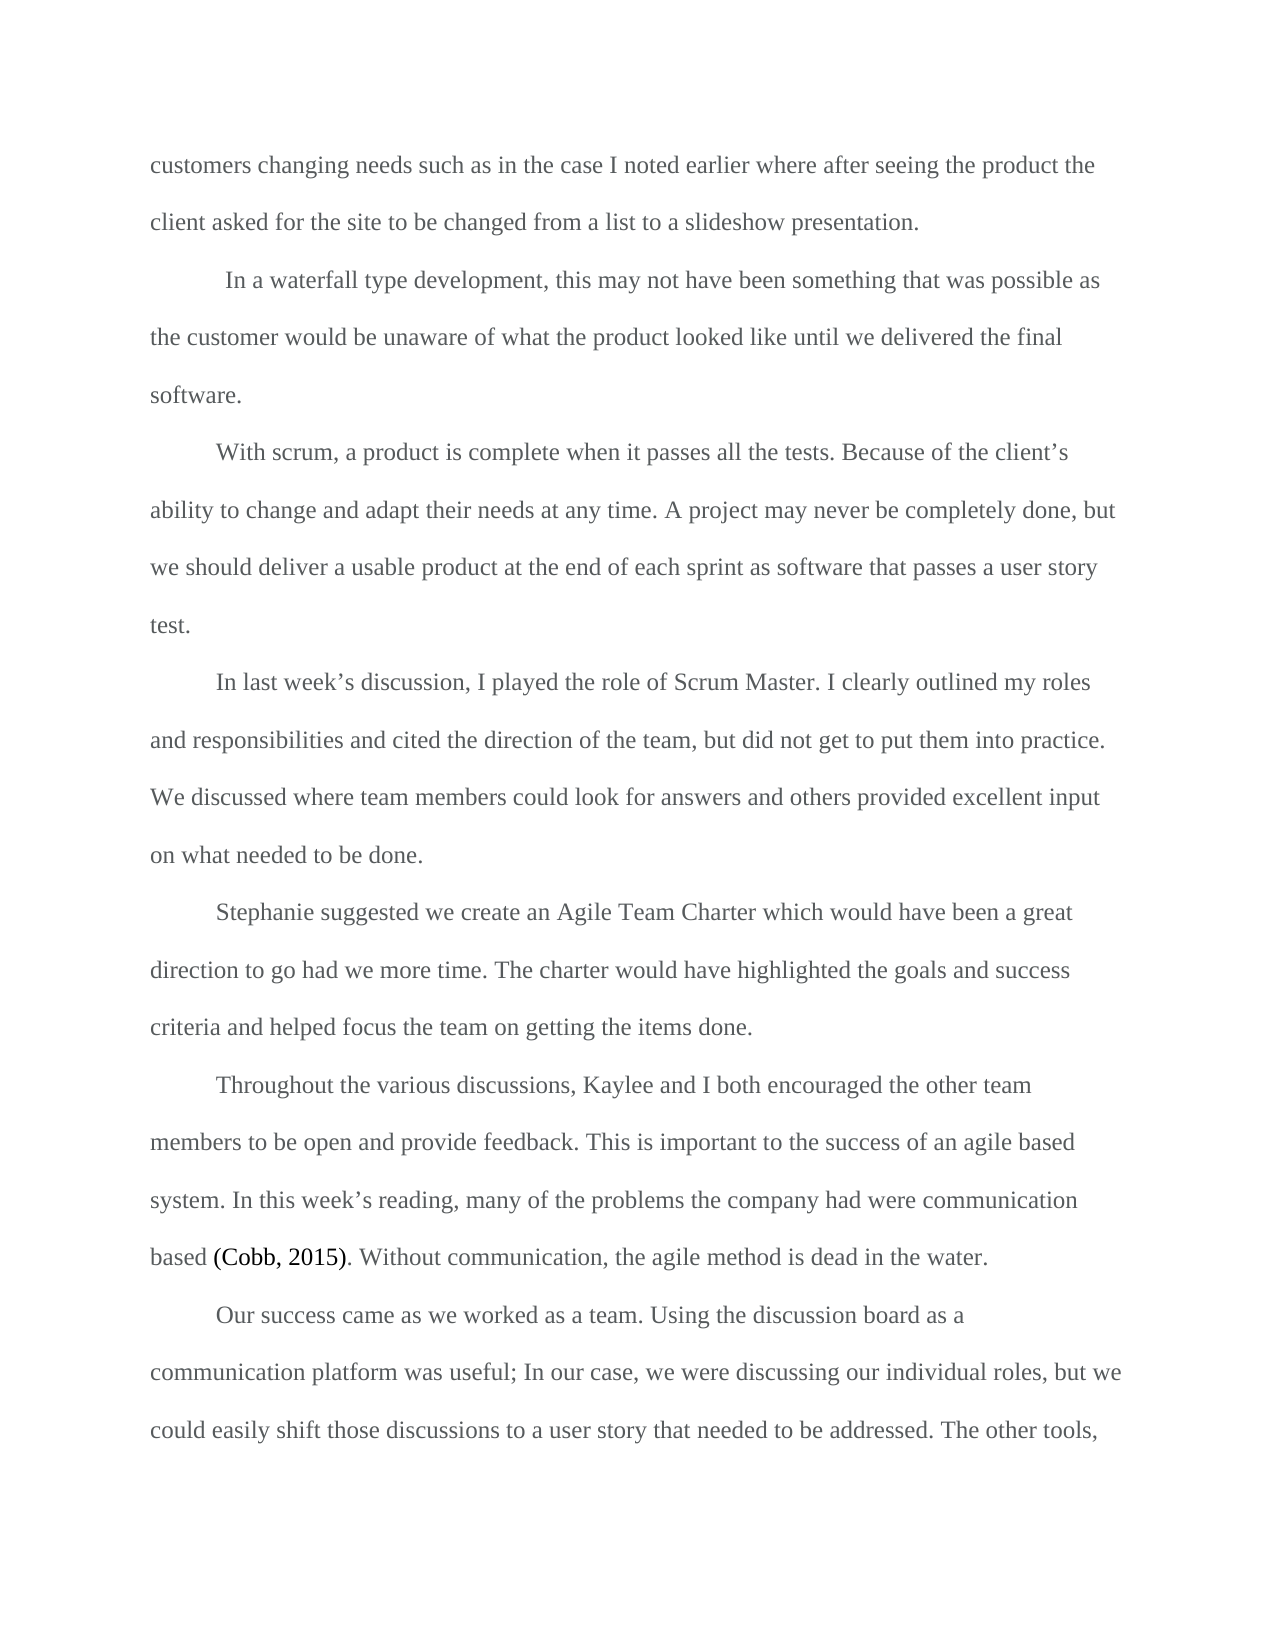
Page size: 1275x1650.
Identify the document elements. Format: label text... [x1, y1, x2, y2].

text With scrum, a product is complete when it passes all the tests. Because of the client’s ability to change and adapt their needs at any time. A project may never be completely done, but we should deliver a usable product at the end of each sprint as software that passes a user story test. [150, 437, 1125, 639]
text In a waterfall type development, this may not have been something that was possible as the customer would be unaware of what the product looked like until we delivered the final software. [150, 265, 1125, 409]
text In last week’s discussion, I played the role of Scrum Master. I clearly outlined my roles and responsibilities and cited the direction of the team, but did not get to put them into practice. We discussed where team members could look for answers and others provided excellent input on what needed to be done. [150, 667, 1125, 869]
text Throughout the various discussions, Kaylee and I both encouraged the other team members to be open and provide feedback. This is important to the success of an agile based system. In this week’s reading, many of the problems the company had were communication based. Without communication, the agile method is dead in the water. [150, 1070, 1125, 1271]
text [150, 1300, 1125, 1444]
text Stephanie suggested we create an Agile Team Charter which would have been a great direction to go had we more time. The charter would have highlighted the goals and success criteria and helped focus the team on getting the items done. [150, 897, 1125, 1041]
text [150, 150, 1125, 236]
